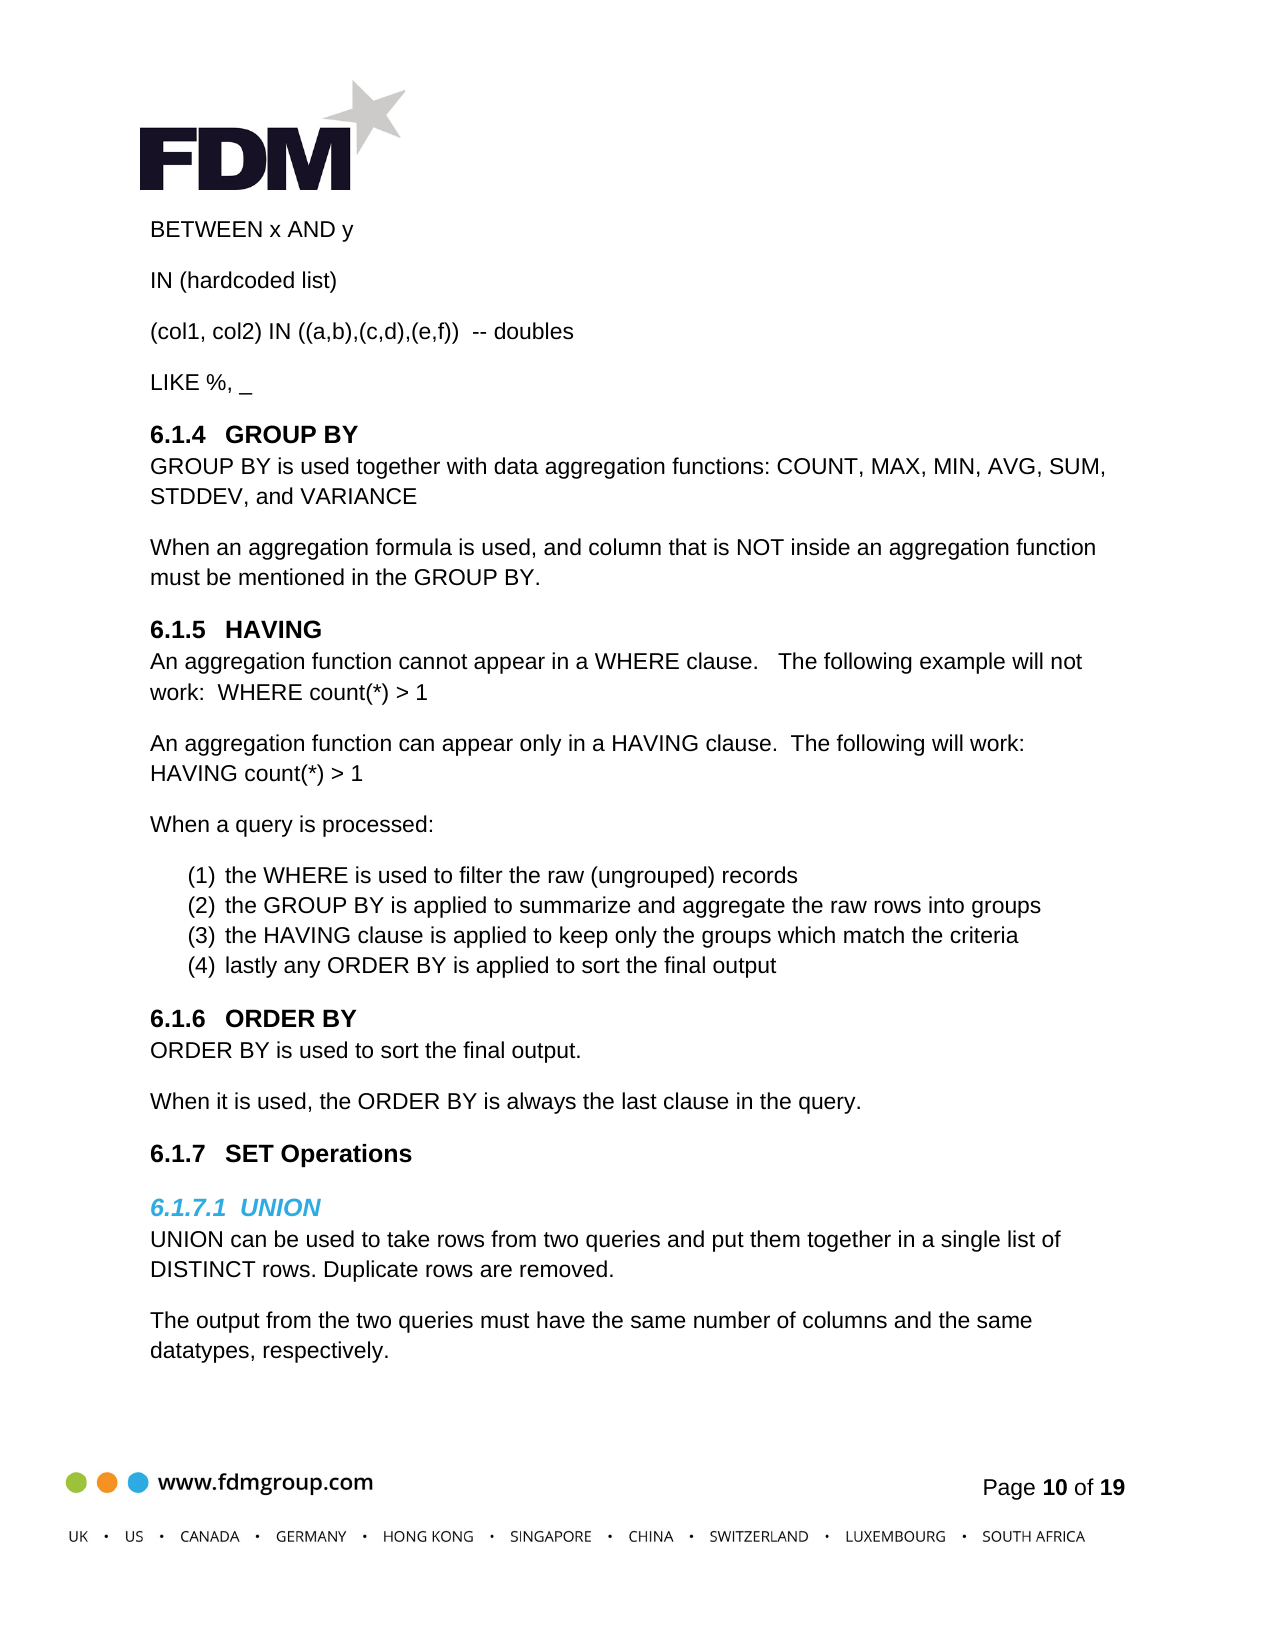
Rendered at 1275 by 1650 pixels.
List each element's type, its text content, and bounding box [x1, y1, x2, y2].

subtitle UNION [150, 1192, 1125, 1221]
text BETWEEN x AND y [150, 216, 1125, 242]
list the WHERE is used to filter the raw (ungrouped) records [187, 862, 1125, 888]
text ORDER BY is used to sort the final output. [150, 1037, 1125, 1063]
text GROUP BY is used together with data aggregation functions: COUNT, MAX, MIN, AVG, SUM, STDDEV, and VARIANCE [150, 453, 1125, 509]
text The output from the two queries must have the same number of columns and the same datatypes, respectively. [150, 1307, 1125, 1363]
text When an aggregation formula is used, and column that is NOT inside an aggregation function must be mentioned in the GROUP BY. [150, 534, 1125, 591]
subtitle GROUP BY [150, 420, 1125, 448]
picture [140, 80, 406, 190]
text (col1, col2) IN ((a,b),(c,d),(e,f)) -- doubles [150, 318, 1125, 344]
text When a query is processed: [150, 811, 1125, 837]
text UNION can be used to take rows from two queries and put them together in a single list of DISTINCT rows. Duplicate rows are removed. [150, 1226, 1125, 1282]
subtitle ORDER BY [150, 1003, 1125, 1032]
text An aggregation function cannot appear in a WHERE clause. The following example will not work: WHERE count(*) > 1 [150, 648, 1125, 705]
text When it is used, the ORDER BY is always the last clause in the query. [150, 1088, 1125, 1114]
text LIKE %, _ [150, 369, 1125, 395]
subtitle SET Operations [150, 1139, 1125, 1167]
subtitle HAVING [150, 615, 1125, 644]
list the GROUP BY is applied to summarize and aggregate the raw rows into groups [187, 892, 1125, 918]
picture [45, 1451, 1107, 1561]
list lastly any ORDER BY is applied to sort the final output [187, 952, 1125, 979]
text IN (hardcoded list) [150, 267, 1125, 293]
text An aggregation function can appear only in a HAVING clause. The following will work: HAVING count(*) > 1 [150, 729, 1125, 786]
list the HAVING clause is applied to keep only the groups which match the criteria [187, 922, 1125, 949]
